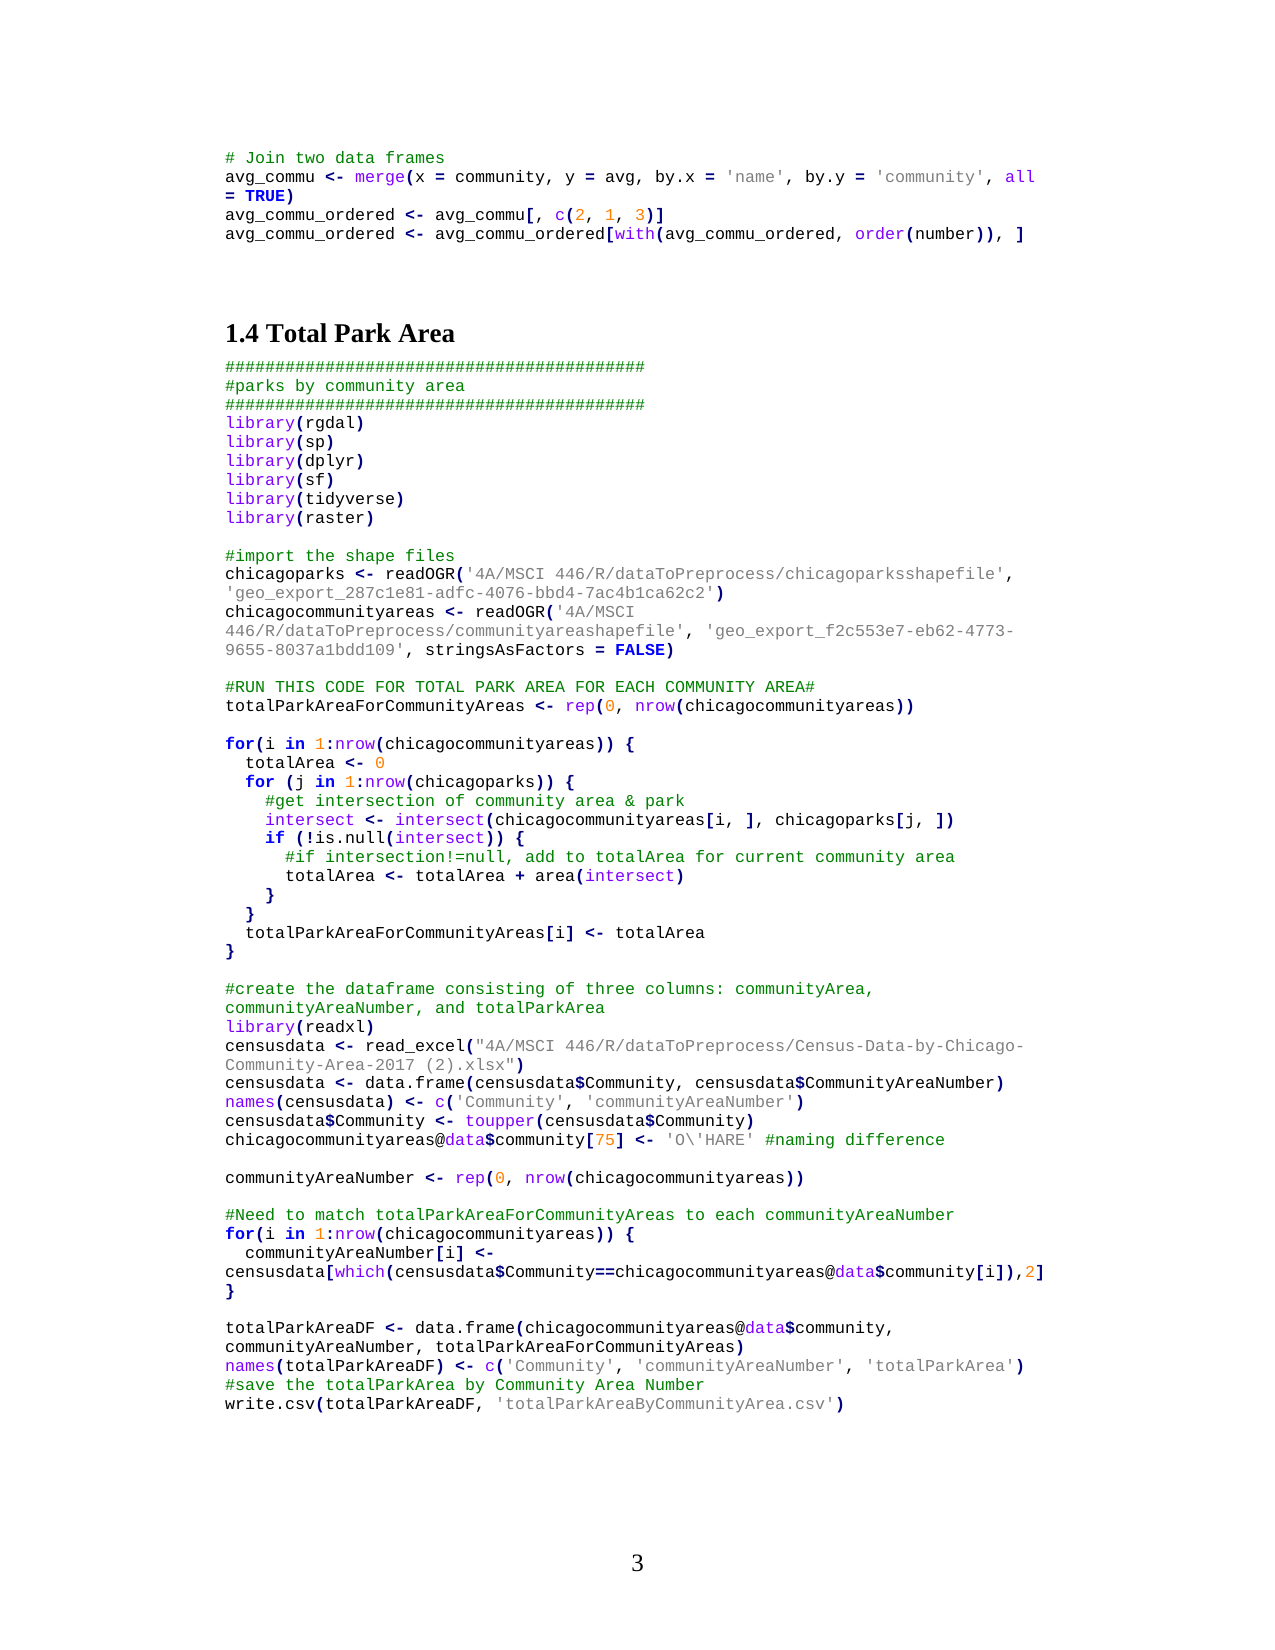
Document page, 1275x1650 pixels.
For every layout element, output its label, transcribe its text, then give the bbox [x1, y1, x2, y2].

text totalParkAreaForCommunityAreas <- rep(0, nrow(chicagocommunityareas)) [225, 698, 1050, 717]
text communityAreaNumber[i] <- censusdata[which(censusdata$Community==chicagocommunityareas@data$community[i]),2] [225, 1245, 1050, 1282]
text #get intersection of community area & park [225, 792, 1050, 811]
text ########################################## [225, 396, 1050, 415]
text censusdata <- read_excel("4A/MSCI 446/R/dataToPreprocess/Census-Data-by-Chicago-Community-Area-2017 (2).xlsx") [225, 1037, 1050, 1075]
text # Join two data frames [225, 150, 1050, 169]
text #RUN THIS CODE FOR TOTAL PARK AREA FOR EACH COMMUNITY AREA# [225, 679, 1050, 698]
text for (j in 1:nrow(chicagoparks)) { [225, 773, 1050, 792]
text avg_commu_ordered <- avg_commu[, c(2, 1, 3)] [225, 207, 1050, 225]
text censusdata <- data.frame(censusdata$Community, censusdata$CommunityAreaNumber) [225, 1075, 1050, 1094]
text censusdata$Community <- toupper(censusdata$Community) [225, 1113, 1050, 1132]
text intersect <- intersect(chicagocommunityareas[i, ], chicagoparks[j, ]) [225, 811, 1050, 830]
text library(raster) [225, 509, 1050, 528]
text ########################################## [225, 358, 1050, 377]
text for(i in 1:nrow(chicagocommunityareas)) { [225, 1226, 1050, 1245]
text } [225, 1282, 1050, 1301]
text #parks by community area [225, 377, 1050, 396]
text } [225, 905, 1050, 924]
text totalParkAreaForCommunityAreas[i] <- totalArea [225, 924, 1050, 943]
text #if intersection!=null, add to totalArea for current community area [225, 849, 1050, 868]
text avg_commu <- merge(x = community, y = avg, by.x = 'name', by.y = 'community', all = TRUE) [225, 169, 1050, 207]
text chicagocommunityareas@data$community[75] <- 'O\'HARE' #naming difference [225, 1132, 1050, 1150]
text totalArea <- 0 [225, 754, 1050, 773]
text library(tidyverse) [225, 491, 1050, 509]
text #import the shape files [225, 547, 1050, 566]
text chicagocommunityareas <- readOGR('4A/MSCI 446/R/dataToPreprocess/communityareashapefile', 'geo_export_f2c553e7-eb62-4773-9655-8037a1bdd109', stringsAsFactors = FALSE) [225, 604, 1050, 660]
text #save the totalParkArea by Community Area Number [225, 1377, 1050, 1396]
text write.csv(totalParkAreaDF, 'totalParkAreaByCommunityArea.csv') [225, 1396, 1050, 1414]
text names(totalParkAreaDF) <- c('Community', 'communityAreaNumber', 'totalParkArea') [225, 1358, 1050, 1377]
text communityAreaNumber <- rep(0, nrow(chicagocommunityareas)) [225, 1169, 1050, 1188]
text names(censusdata) <- c('Community', 'communityAreaNumber') [225, 1094, 1050, 1113]
text chicagoparks <- readOGR('4A/MSCI 446/R/dataToPreprocess/chicagoparksshapefile', 'geo_export_287c1e81-adfc-4076-bbd4-7ac4b1ca62c2') [225, 566, 1050, 604]
text if (!is.null(intersect)) { [225, 830, 1050, 849]
text } [225, 886, 1050, 905]
text library(sf) [225, 472, 1050, 491]
text } [225, 943, 1050, 962]
text library(readxl) [225, 1018, 1050, 1037]
text library(sp) [225, 434, 1050, 453]
text library(dplyr) [225, 453, 1050, 472]
text library(rgdal) [225, 415, 1050, 434]
text avg_commu_ordered <- avg_commu_ordered[with(avg_commu_ordered, order(number)), ] [225, 225, 1050, 244]
text #Need to match totalParkAreaForCommunityAreas to each communityAreaNumber [225, 1207, 1050, 1226]
text #create the dataframe consisting of three columns: communityArea, communityAreaNumber, and totalParkArea [225, 981, 1050, 1018]
text for(i in 1:nrow(chicagocommunityareas)) { [225, 736, 1050, 754]
subtitle Total Park Area [225, 317, 1050, 348]
text totalArea <- totalArea + area(intersect) [225, 868, 1050, 886]
text totalParkAreaDF <- data.frame(chicagocommunityareas@data$community, communityAreaNumber, totalParkAreaForCommunityAreas) [225, 1320, 1050, 1358]
